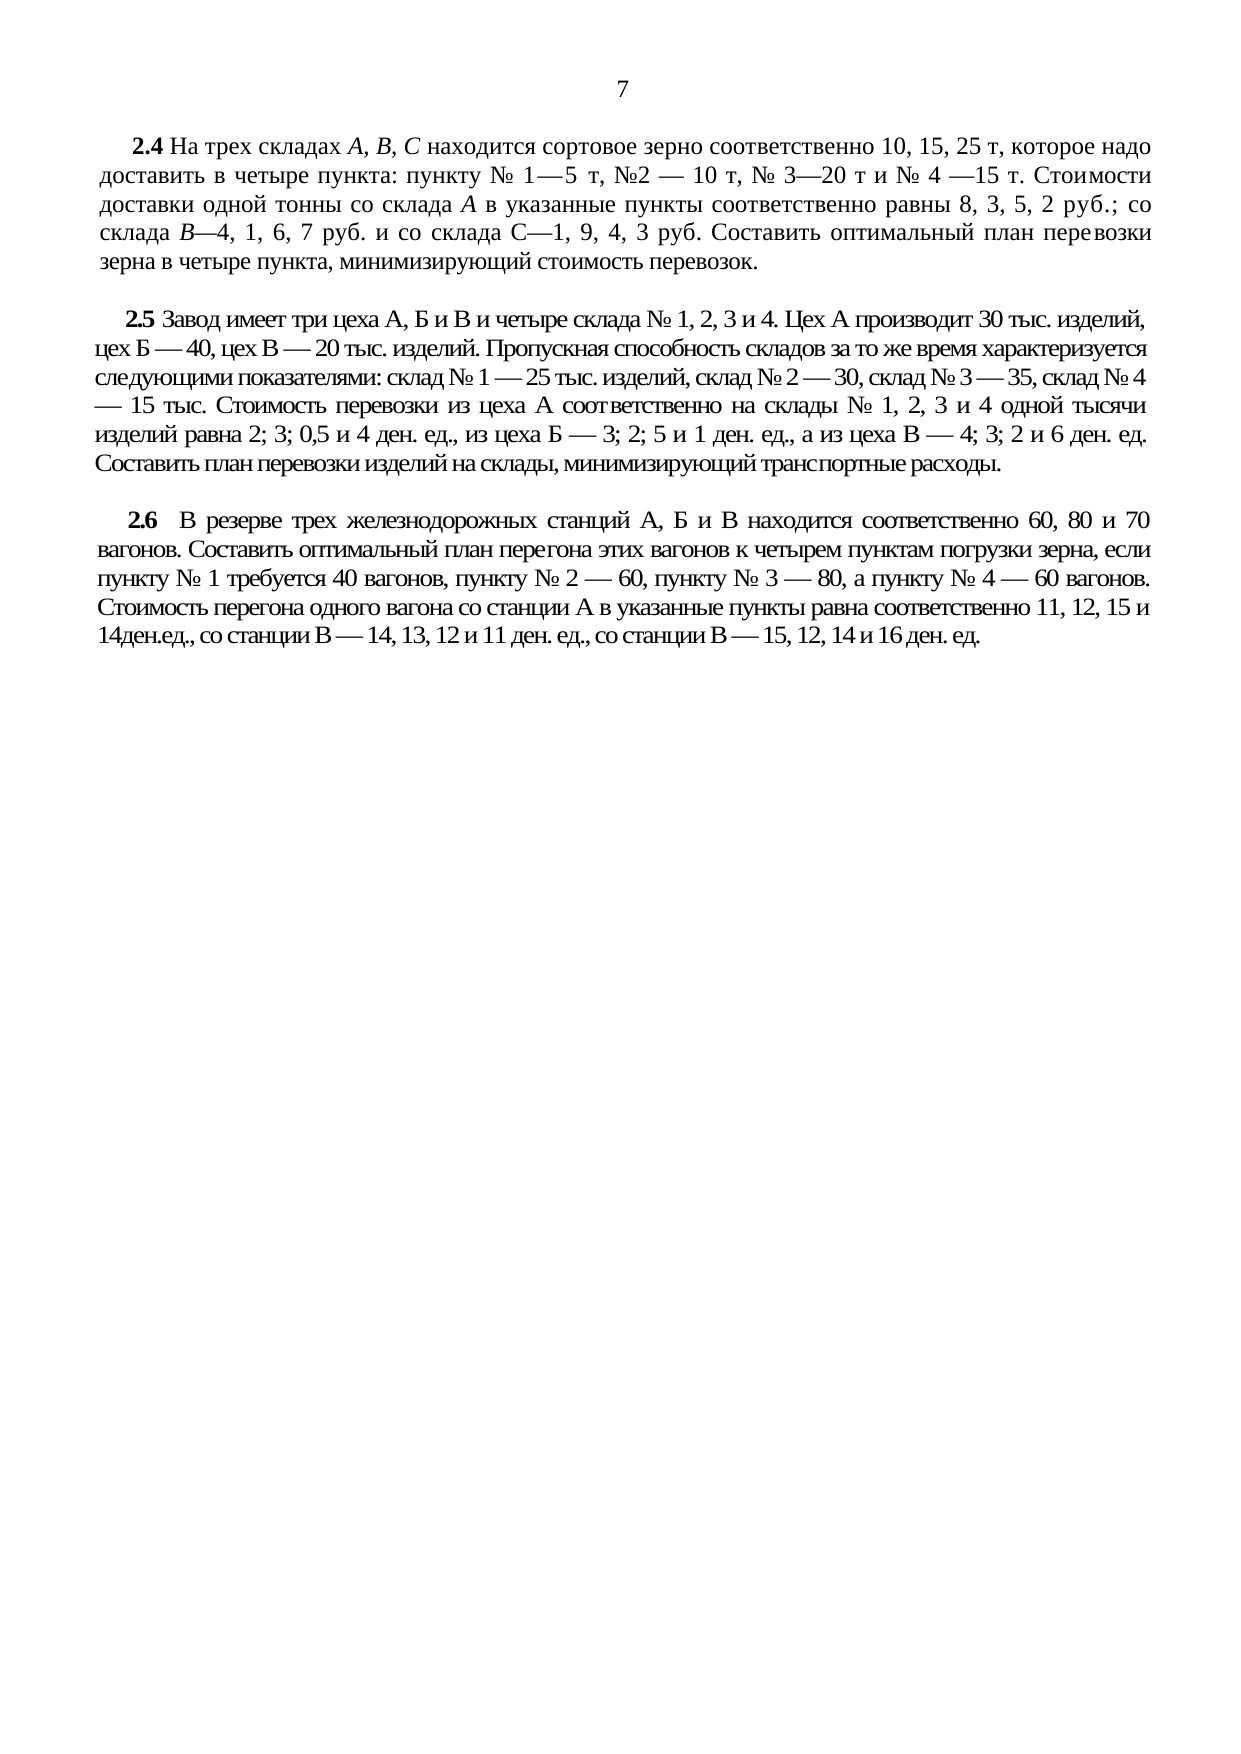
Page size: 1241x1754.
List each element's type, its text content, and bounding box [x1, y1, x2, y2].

text 2.6 В резерве трех железнодорожных станций А, Б и В находится соответственно 60, 80 и 70 вагонов. Составить оптимальный план перегона этих вагонов к четырем пунктам погрузки зерна, если пункту № 1 требуется 40 вагонов, пункту № 2 — 60, пункту № 3 — 80, а пункту № 4 — 60 вагонов. Стоимость перегона одного вагона со станции А в указанные пункты равна соответственно 11, 12, 15 и 14ден.ед., со станции В — 14, 13, 12 и 11 ден. ед., со станции В — 15, 12, 14 и 16 ден. ед. [97, 506, 1152, 649]
text 2.5 Завод имеет три цеха А, Б и В и четыре склада № 1, 2, 3 и 4. Цех А производит 30 тыс. изделий, цех Б — 40, цех В — 20 тыс. изделий. Пропускная способность складов за то же время характеризуется следующими показателями: склад № 1 — 25 тыс. изделий, склад № 2 — 30, склад № 3 — 35, склад № 4 — 15 тыс. Стоимость перевозки из цеха А соответственно на склады № 1, 2, 3 и 4 одной тысячи изделий равна 2; 3; 0,5 и 4 ден. ед., из цеха Б — 3; 2; 5 и 1 ден. ед., а из цеха В — 4; 3; 2 и 6 ден. ед. Составить план перевозки изделий на склады, минимизирующий транспортные расходы. [94, 304, 1148, 477]
text 2.4 На трех складах А, В, С находится сортовое зерно соответственно 10, 15, 25 т, которое надо доставить в четыре пункта: пункту № 1—5 т, №2 — 10 т, № 3—20 т и № 4 —15 т. Стоимости доставки одной тонны со склада А в указанные пункты соответственно равны 8, 3, 5, 2 руб.; со склада В—4, 1, 6, 7 руб. и со склада С—1, 9, 4, 3 руб. Составить оптимальный план перевозки зерна в четыре пункта, минимизирующий стоимость перевозок. [99, 131, 1152, 275]
